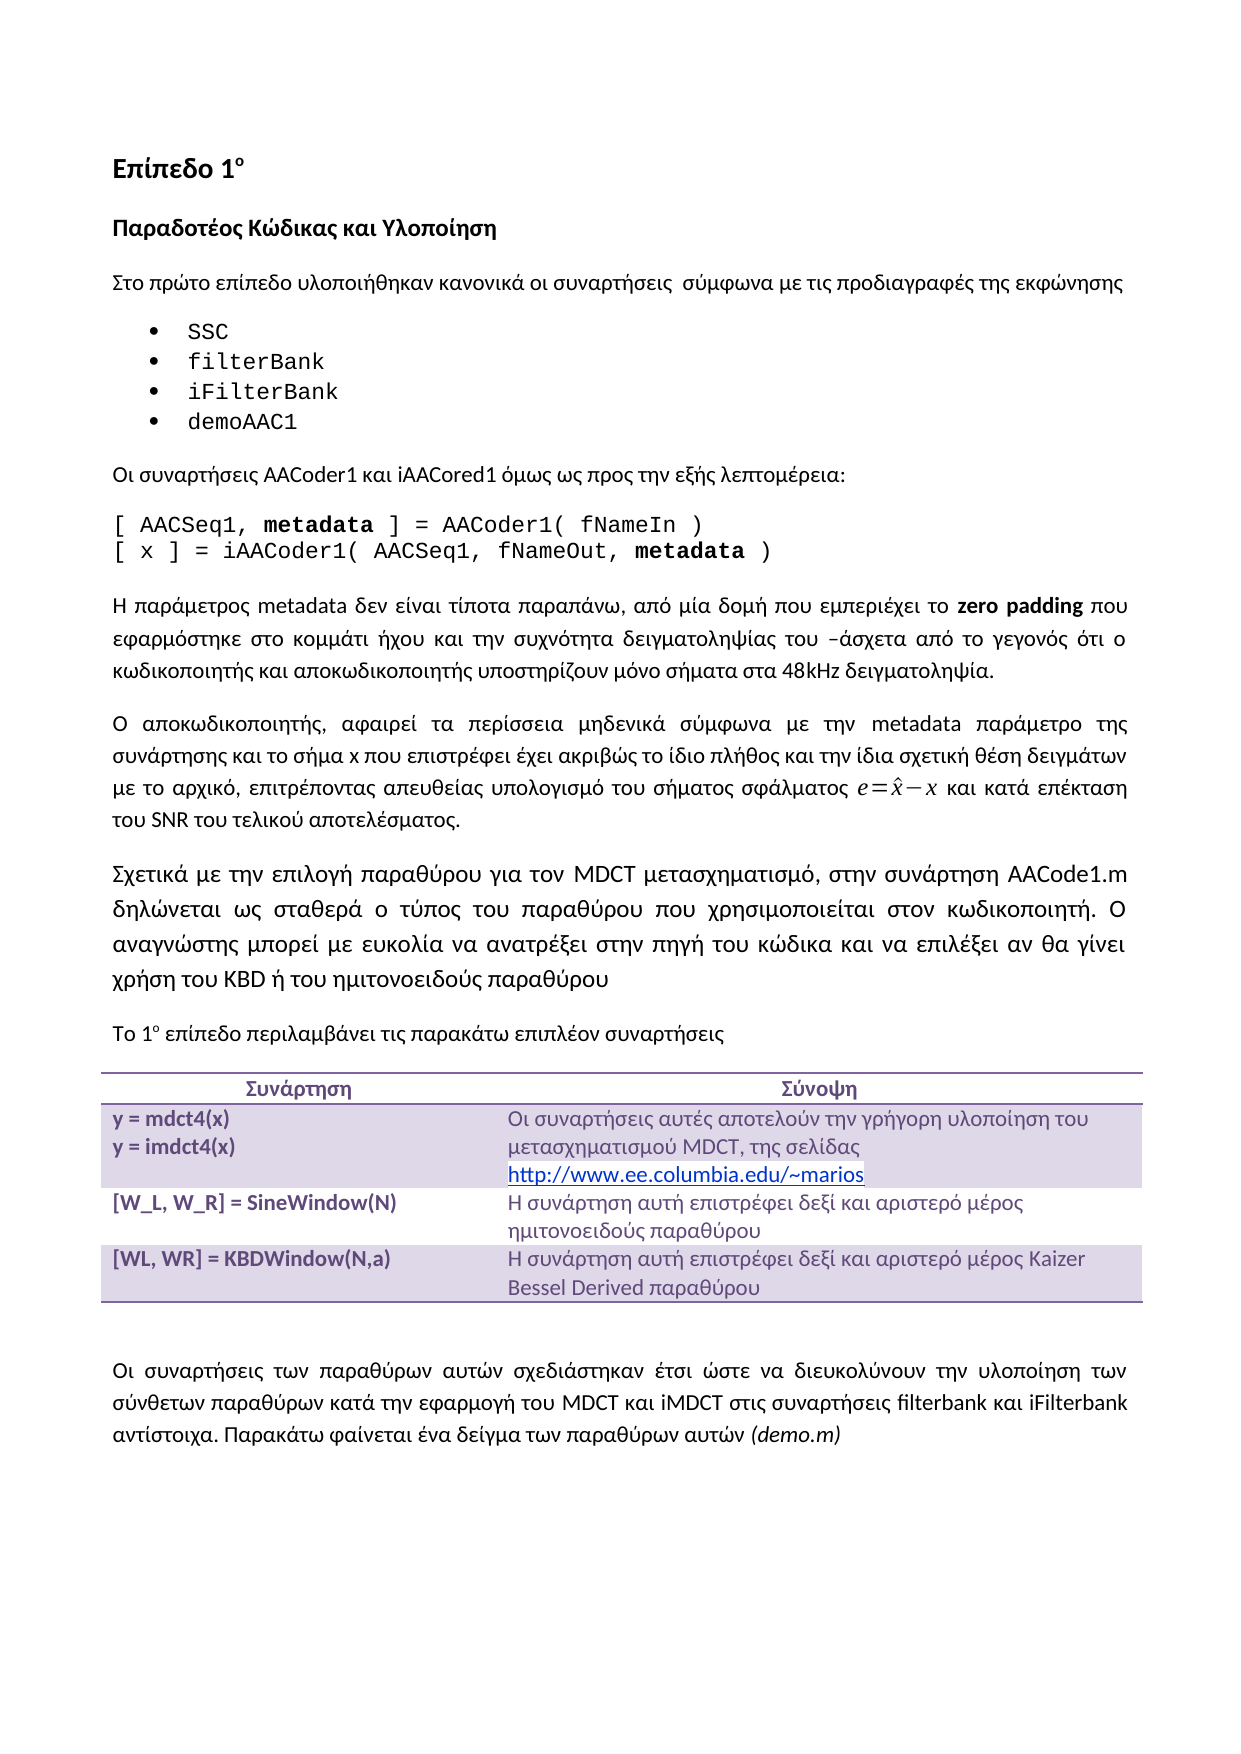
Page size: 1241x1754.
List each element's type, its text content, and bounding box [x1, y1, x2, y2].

text Επίπεδο 1ο [112, 150, 1128, 186]
table_header Συνάρτηση [101, 1074, 496, 1102]
text Ο αποκωδικοποιητής, αφαιρεί τα περίσσεια μηδενικά σύμφωνα με την metadata παράμετρο της συνάρτησης και το σήμα x που επιστρέφει έχει ακριβώς το ίδιο πλήθος και την ίδια σχετική θέση δειγμάτων με το αρχικό, επιτρέποντας απευθείας υπολογισμό του σήματος σφάλματος και κατά επέκταση του SNR του τελικού αποτελέσματος. [112, 709, 1128, 833]
text Οι συναρτήσεις AACoder1 και iAACored1 όμως ως προς την εξής λεπτομέρεια: [112, 461, 1128, 489]
text [ AACSeq1, metadata ] = AACoder1( fNameIn ) [112, 514, 1128, 539]
text Οι συναρτήσεις των παραθύρων αυτών σχεδιάστηκαν έτσι ώστε να διευκολύνουν την υλοποίηση των σύνθετων παραθύρων κατά την εφαρμογή του MDCT και iMDCT στις συναρτήσεις filterbank και iFilterbank αντίστοιχα. Παρακάτω φαίνεται ένα δείγμα των παραθύρων αυτών (demo.m) [112, 1356, 1128, 1448]
list demoAAC1 [150, 410, 1128, 436]
table_cell y = mdct4(x) y = imdct4(x) [101, 1105, 496, 1188]
text Το 1ο επίπεδο περιλαμβάνει τις παρακάτω επιπλέον συναρτήσεις [112, 1019, 1128, 1047]
list filterBank [150, 350, 1128, 376]
table_header Σύνοψη [496, 1074, 1142, 1102]
table_cell [W_L, W_R] = SineWindow(N) [101, 1189, 496, 1244]
table_cell Η συνάρτηση αυτή επιστρέφει δεξί και αριστερό μέρος Kaizer Bessel Derived παραθύρου [496, 1245, 1142, 1301]
text Στο πρώτο επίπεδο υλοποιήθηκαν κανονικά οι συναρτήσεις σύμφωνα με τις προδιαγραφές της εκφώνησης [112, 268, 1128, 296]
list SSC [150, 321, 1128, 347]
list iFilterBank [150, 380, 1128, 406]
table_cell Οι συναρτήσεις αυτές αποτελούν την γρήγορη υλοποίηση του μετασχηματισμού MDCT, της σελίδας http://www.ee.columbia.edu/~marios [496, 1105, 1142, 1188]
text Παραδοτέος Κώδικας και Υλοποίηση [112, 212, 1128, 242]
text Σχετικά με την επιλογή παραθύρου για τον MDCT μετασχηματισμό, στην συνάρτηση AACode1.m δηλώνεται ως σταθερά ο τύπος του παραθύρου που χρησιμοποιείται στον κωδικοποιητή. Ο αναγνώστης μπορεί με ευκολία να ανατρέξει στην πηγή του κώδικα και να επιλέξει αν θα γίνει χρήση του KBD ή του ημιτονοειδούς παραθύρου [112, 858, 1128, 994]
table_cell Η συνάρτηση αυτή επιστρέφει δεξί και αριστερό μέρος ημιτονοειδούς παραθύρου [496, 1189, 1142, 1244]
text Η παράμετρος metadata δεν είναι τίποτα παραπάνω, από μία δομή που εμπεριέχει το zero padding που εφαρμόστηκε στο κομμάτι ήχου και την συχνότητα δειγματοληψίας του –άσχετα από το γεγονός ότι ο κωδικοποιητής και αποκωδικοποιητής υποστηρίζουν μόνο σήματα στα 48kHz δειγματοληψία. [112, 591, 1128, 684]
table_cell [WL, WR] = KBDWindow(N,a) [101, 1245, 496, 1301]
text [ x ] = iAACoder1( AACSeq1, fNameOut, metadata ) [112, 539, 1128, 566]
